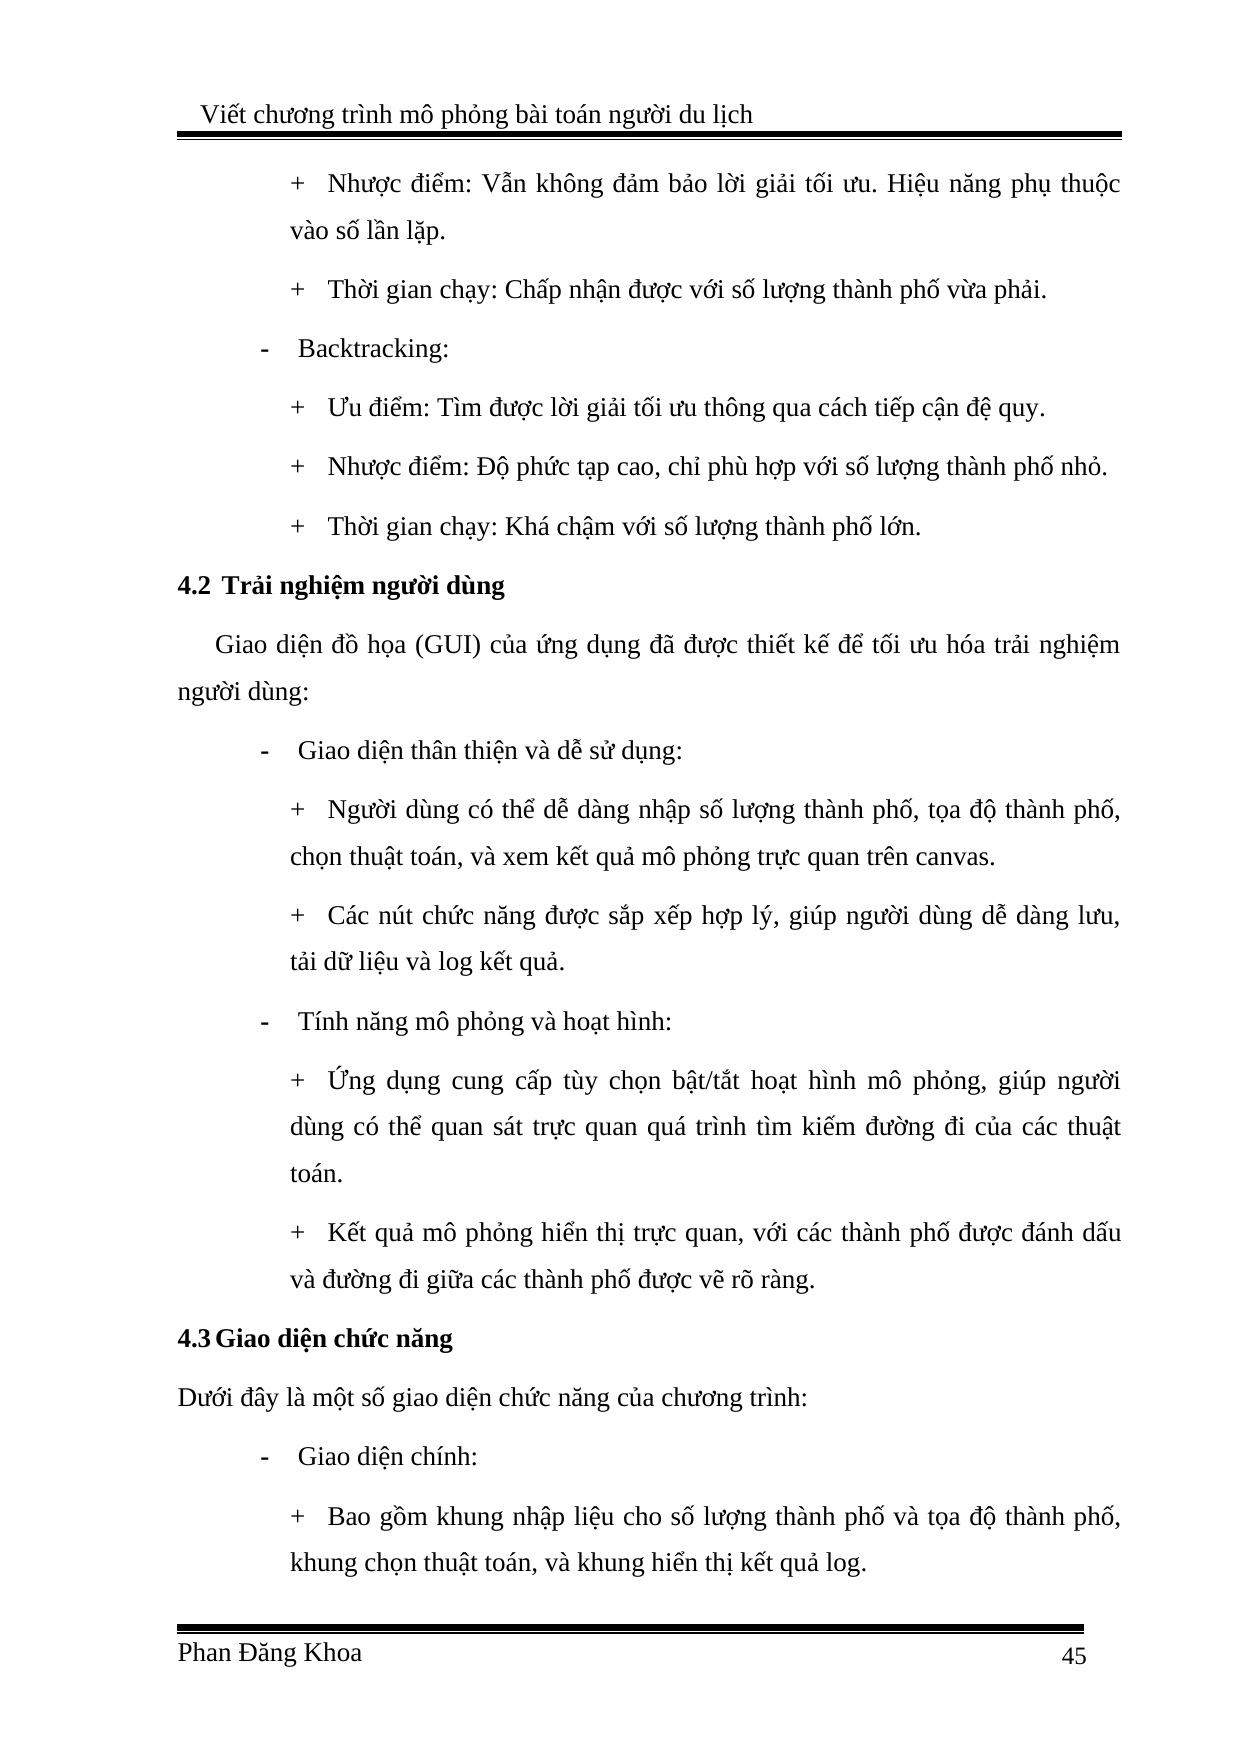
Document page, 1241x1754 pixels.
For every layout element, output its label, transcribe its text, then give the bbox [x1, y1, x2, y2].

text Giao diện đồ họa (GUI) của ứng dụng đã được thiết kế để tối ưu hóa trải nghiệm người dùng: [177, 628, 1122, 706]
list Tính năng mô phỏng và hoạt hình: [260, 1004, 1122, 1036]
subtitle Giao diện chức năng [177, 1322, 1122, 1353]
text + Nhược điểm: Độ phức tạp cao, chỉ phù hợp với số lượng thành phố nhỏ. [290, 450, 1122, 482]
list Backtracking: [260, 332, 1122, 363]
text + Người dùng có thể dễ dàng nhập số lượng thành phố, tọa độ thành phố, chọn thuật toán, và xem kết quả mô phỏng trực quan trên canvas. [290, 793, 1122, 871]
text + Kết quả mô phỏng hiển thị trực quan, với các thành phố được đánh dấu và đường đi giữa các thành phố được vẽ rõ ràng. [290, 1216, 1122, 1294]
subtitle Trải nghiệm người dùng [177, 569, 1122, 600]
text + Nhược điểm: Vẫn không đảm bảo lời giải tối ưu. Hiệu năng phụ thuộc vào số lần lặp. [290, 167, 1122, 245]
text + Ưu điểm: Tìm được lời giải tối ưu thông qua cách tiếp cận đệ quy. [290, 391, 1122, 422]
text + Ứng dụng cung cấp tùy chọn bật/tắt hoạt hình mô phỏng, giúp người dùng có thể quan sát trực quan quá trình tìm kiếm đường đi của các thuật toán. [290, 1064, 1122, 1188]
text + Thời gian chạy: Khá chậm với số lượng thành phố lớn. [290, 509, 1122, 541]
text + Bao gồm khung nhập liệu cho số lượng thành phố và tọa độ thành phố, khung chọn thuật toán, và khung hiển thị kết quả log. [290, 1499, 1122, 1577]
text Dưới đây là một số giao diện chức năng của chương trình: [177, 1381, 1122, 1412]
list Giao diện chính: [260, 1440, 1122, 1472]
text + Thời gian chạy: Chấp nhận được với số lượng thành phố vừa phải. [290, 273, 1122, 304]
text + Các nút chức năng được sắp xếp hợp lý, giúp người dùng dễ dàng lưu, tải dữ liệu và log kết quả. [290, 899, 1122, 977]
list Giao diện thân thiện và dễ sử dụng: [260, 734, 1122, 765]
